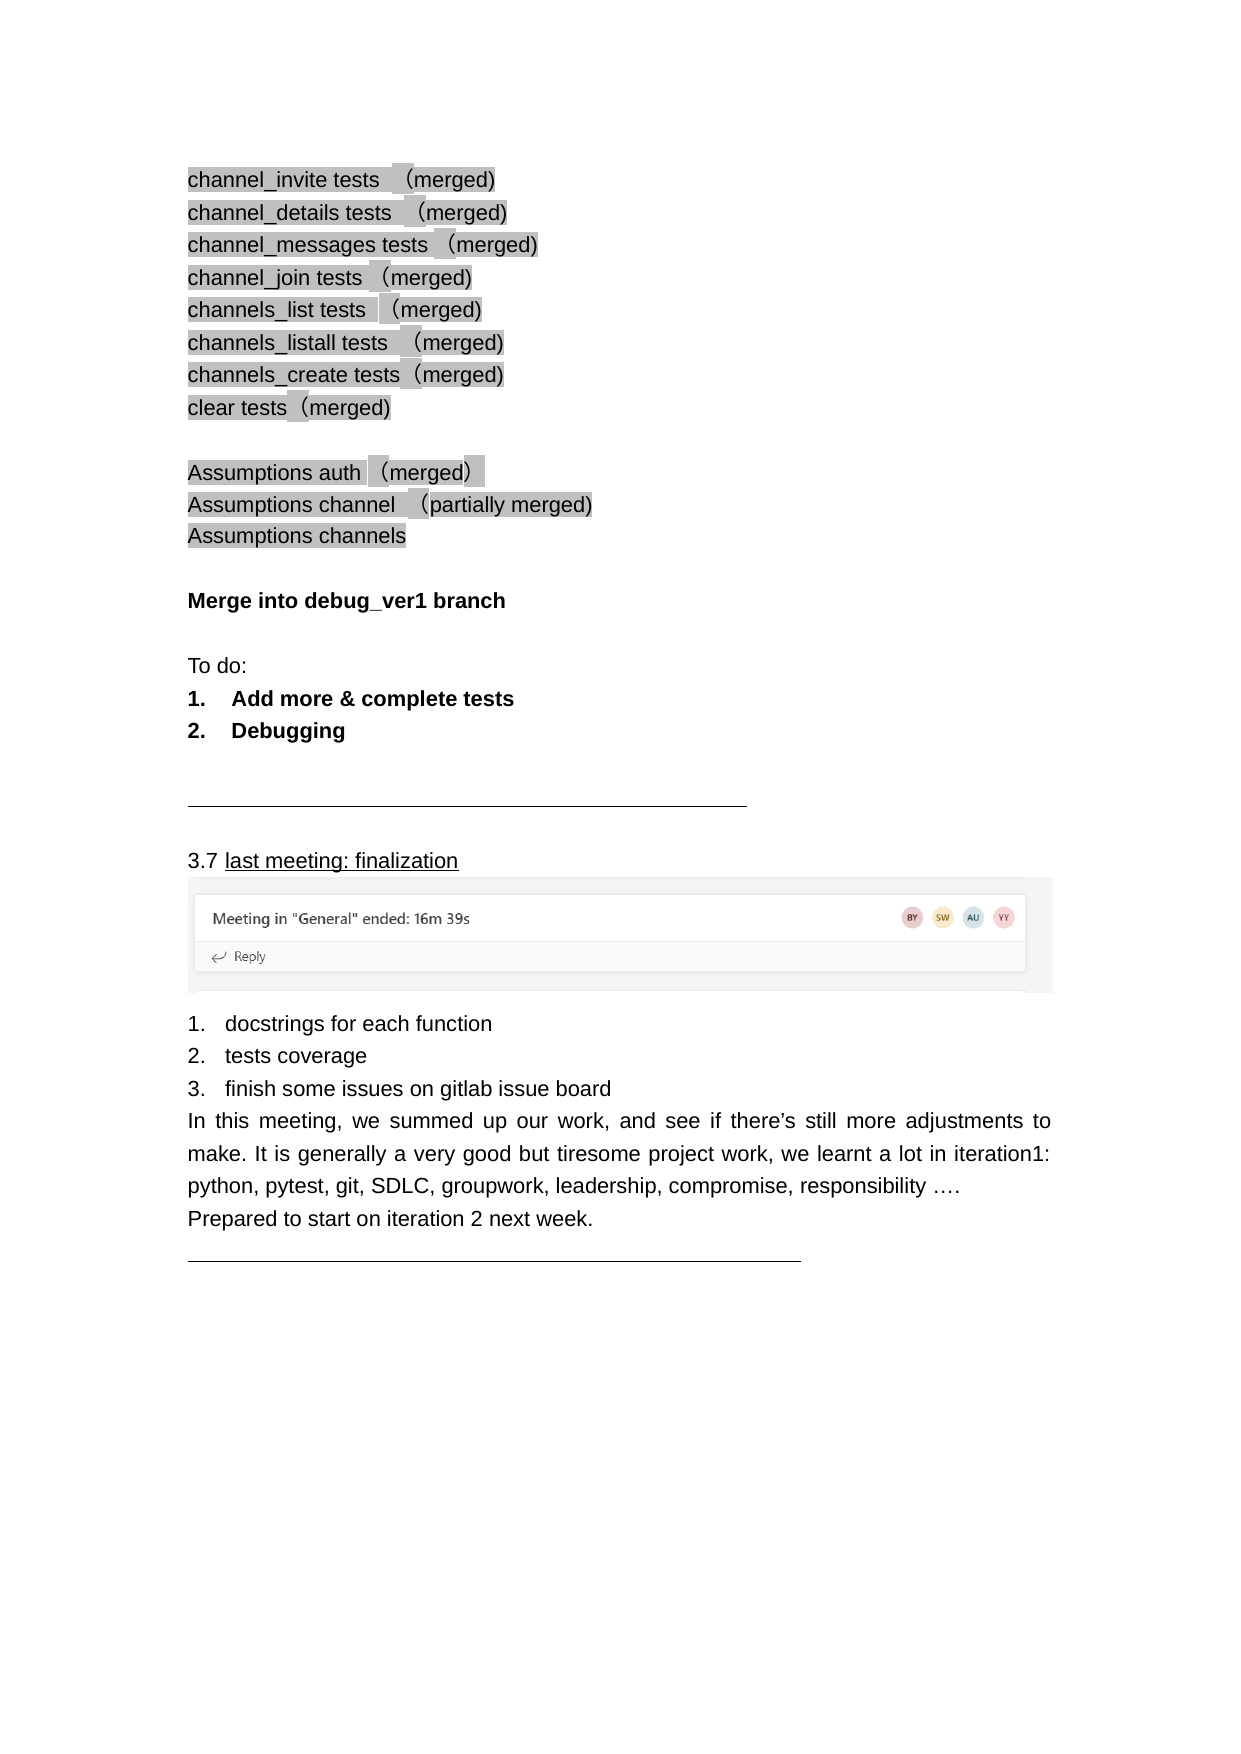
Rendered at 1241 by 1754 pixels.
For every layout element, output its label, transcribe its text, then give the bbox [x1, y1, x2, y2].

text Assumptions auth （merged） [187, 454, 1053, 487]
list Add more & complete tests [187, 682, 1053, 714]
text channels_create tests（merged) [187, 357, 1053, 389]
text Assumptions channel （partially merged) [187, 487, 1053, 519]
list finish some issues on gitlab issue board [187, 1072, 1053, 1104]
list Debugging [187, 714, 1053, 747]
list docstrings for each function [187, 1007, 1053, 1039]
text channel_invite tests （merged) [187, 162, 1053, 194]
text channel_messages tests （merged) [187, 227, 1053, 259]
text channels_listall tests （merged) [187, 324, 1053, 357]
text channel_join tests （merged) [187, 259, 1053, 292]
text clear tests（merged) [187, 389, 1053, 422]
text Assumptions channels [187, 519, 1053, 552]
text In this meeting, we summed up our work, and see if there’s still more adjustments to make. It is generally a very good but tiresome project work, we learnt a lot in iteration1: python, pytest, git, SDLC, groupwork, leadership, compromise, responsibility …. [187, 1104, 1053, 1202]
picture [187, 877, 1053, 993]
text Merge into debug_ver1 branch [187, 584, 1053, 617]
text channels_list tests （merged) [187, 292, 1053, 324]
list last meeting: finalization [187, 844, 1053, 877]
text To do: [187, 649, 1053, 682]
text channel_details tests （merged) [187, 194, 1053, 227]
text Prepared to start on iteration 2 next week. [187, 1202, 1053, 1234]
list tests coverage [187, 1039, 1053, 1072]
